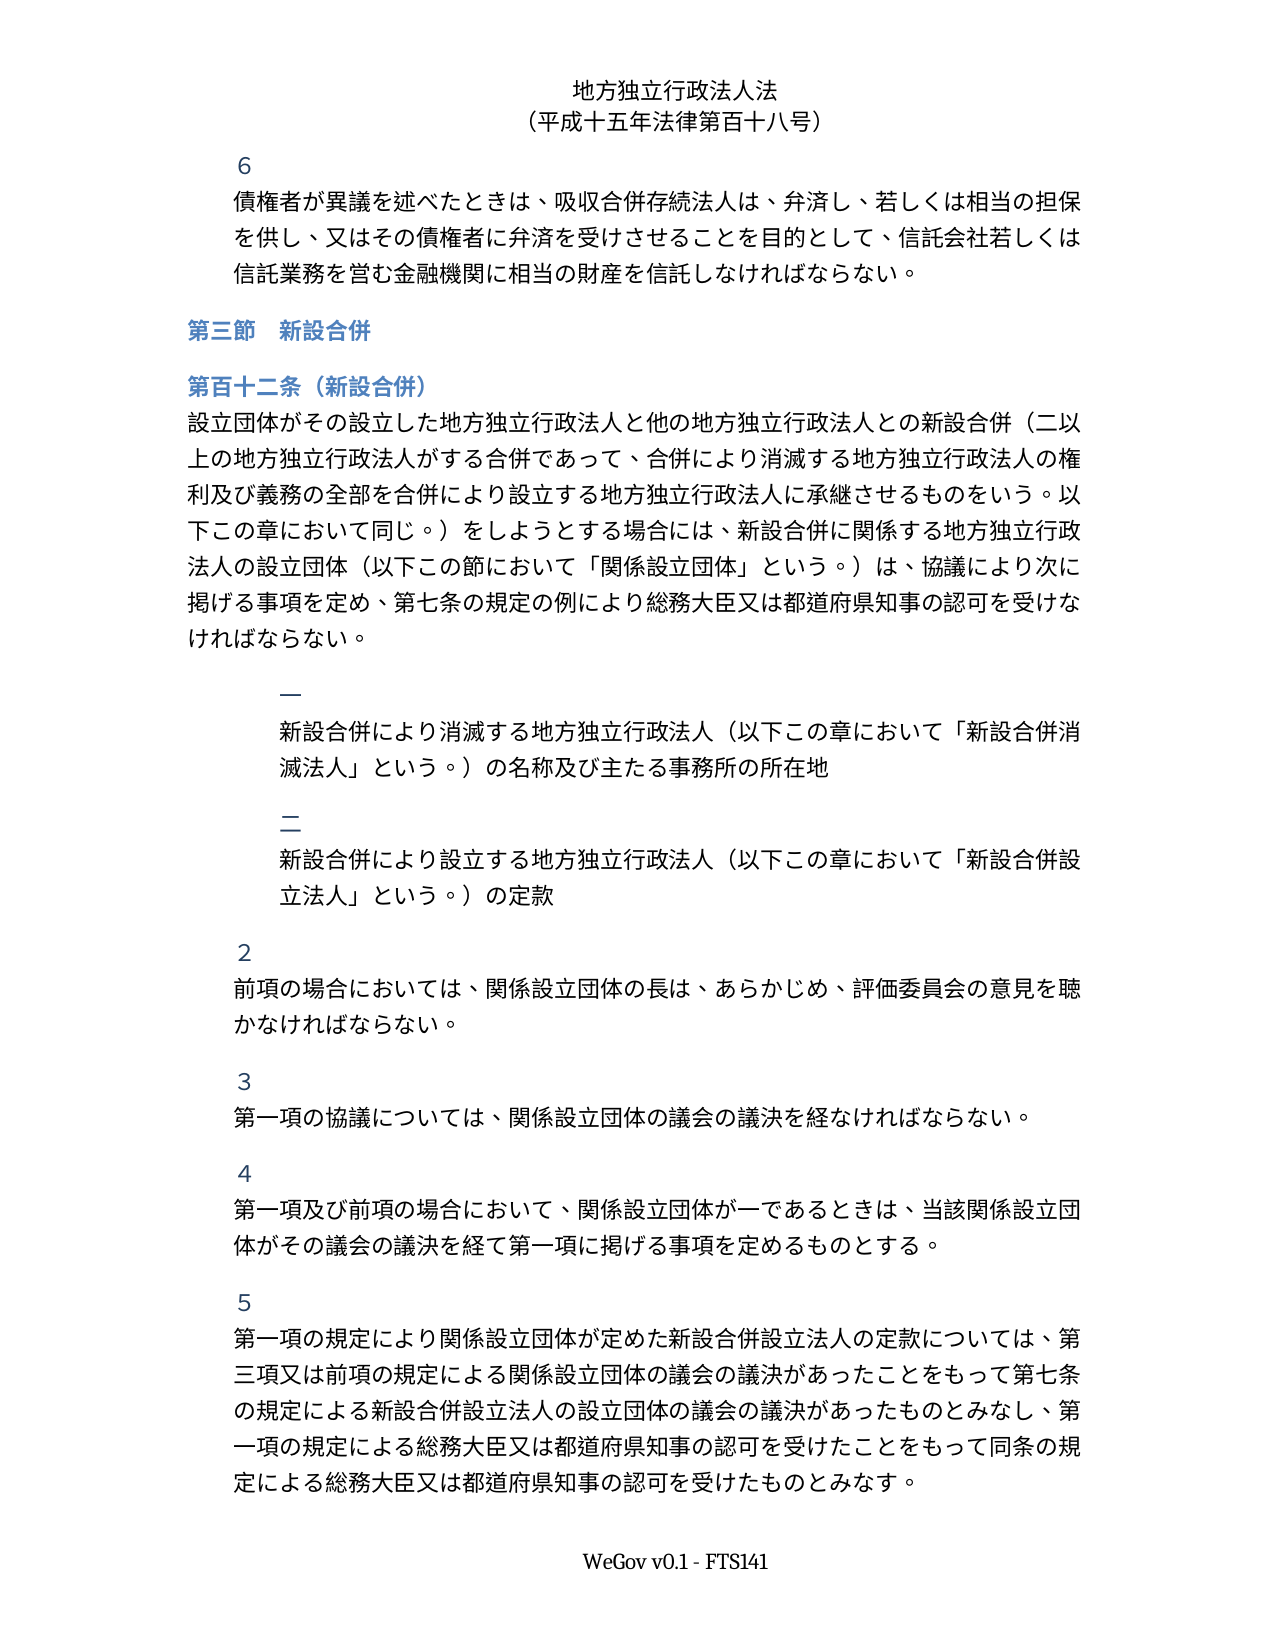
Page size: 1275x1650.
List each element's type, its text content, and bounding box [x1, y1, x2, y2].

text 設立団体がその設立した地方独立行政法人と他の地方独立行政法人との新設合併（二以上の地方独立行政法人がする合併であって、合併により消滅する地方独立行政法人の権利及び義務の全部を合併により設立する地方独立行政法人に承継させるものをいう。以下この章において同じ。）をしようとする場合には、新設合併に関係する地方独立行政法人の設立団体（以下この節において「関係設立団体」という。）は、協議により次に掲げる事項を定め、第七条の規定の例により総務大臣又は都道府県知事の認可を受けなければならない。 [187, 407, 1087, 654]
subtitle ６ [233, 150, 1087, 181]
subtitle ２ [233, 937, 1087, 968]
subtitle ３ [233, 1066, 1087, 1097]
text 前項の場合においては、関係設立団体の長は、あらかじめ、評価委員会の意見を聴かなければならない。 [233, 973, 1087, 1040]
text 債権者が異議を述べたときは、吸収合併存続法人は、弁済し、若しくは相当の担保を供し、又はその債権者に弁済を受けさせることを目的として、信託会社若しくは信託業務を営む金融機関に相当の財産を信託しなければならない。 [233, 186, 1087, 289]
text 新設合併により設立する地方独立行政法人（以下この章において「新設合併設立法人」という。）の定款 [279, 844, 1087, 911]
subtitle 第三節 新設合併 [187, 314, 1087, 346]
subtitle 一 [279, 680, 1087, 711]
text 第一項及び前項の場合において、関係設立団体が一であるときは、当該関係設立団体がその議会の議決を経て第一項に掲げる事項を定めるものとする。 [233, 1194, 1087, 1261]
subtitle ４ [233, 1158, 1087, 1189]
text 新設合併により消滅する地方独立行政法人（以下この章において「新設合併消滅法人」という。）の名称及び主たる事務所の所在地 [279, 716, 1087, 783]
subtitle 第百十二条（新設合併） [187, 371, 1087, 403]
text 第一項の規定により関係設立団体が定めた新設合併設立法人の定款については、第三項又は前項の規定による関係設立団体の議会の議決があったことをもって第七条の規定による新設合併設立法人の設立団体の議会の議決があったものとみなし、第一項の規定による総務大臣又は都道府県知事の認可を受けたことをもって同条の規定による総務大臣又は都道府県知事の認可を受けたものとみなす。 [233, 1323, 1087, 1498]
subtitle ５ [233, 1287, 1087, 1318]
text 第一項の協議については、関係設立団体の議会の議決を経なければならない。 [233, 1102, 1087, 1133]
subtitle 二 [279, 808, 1087, 839]
